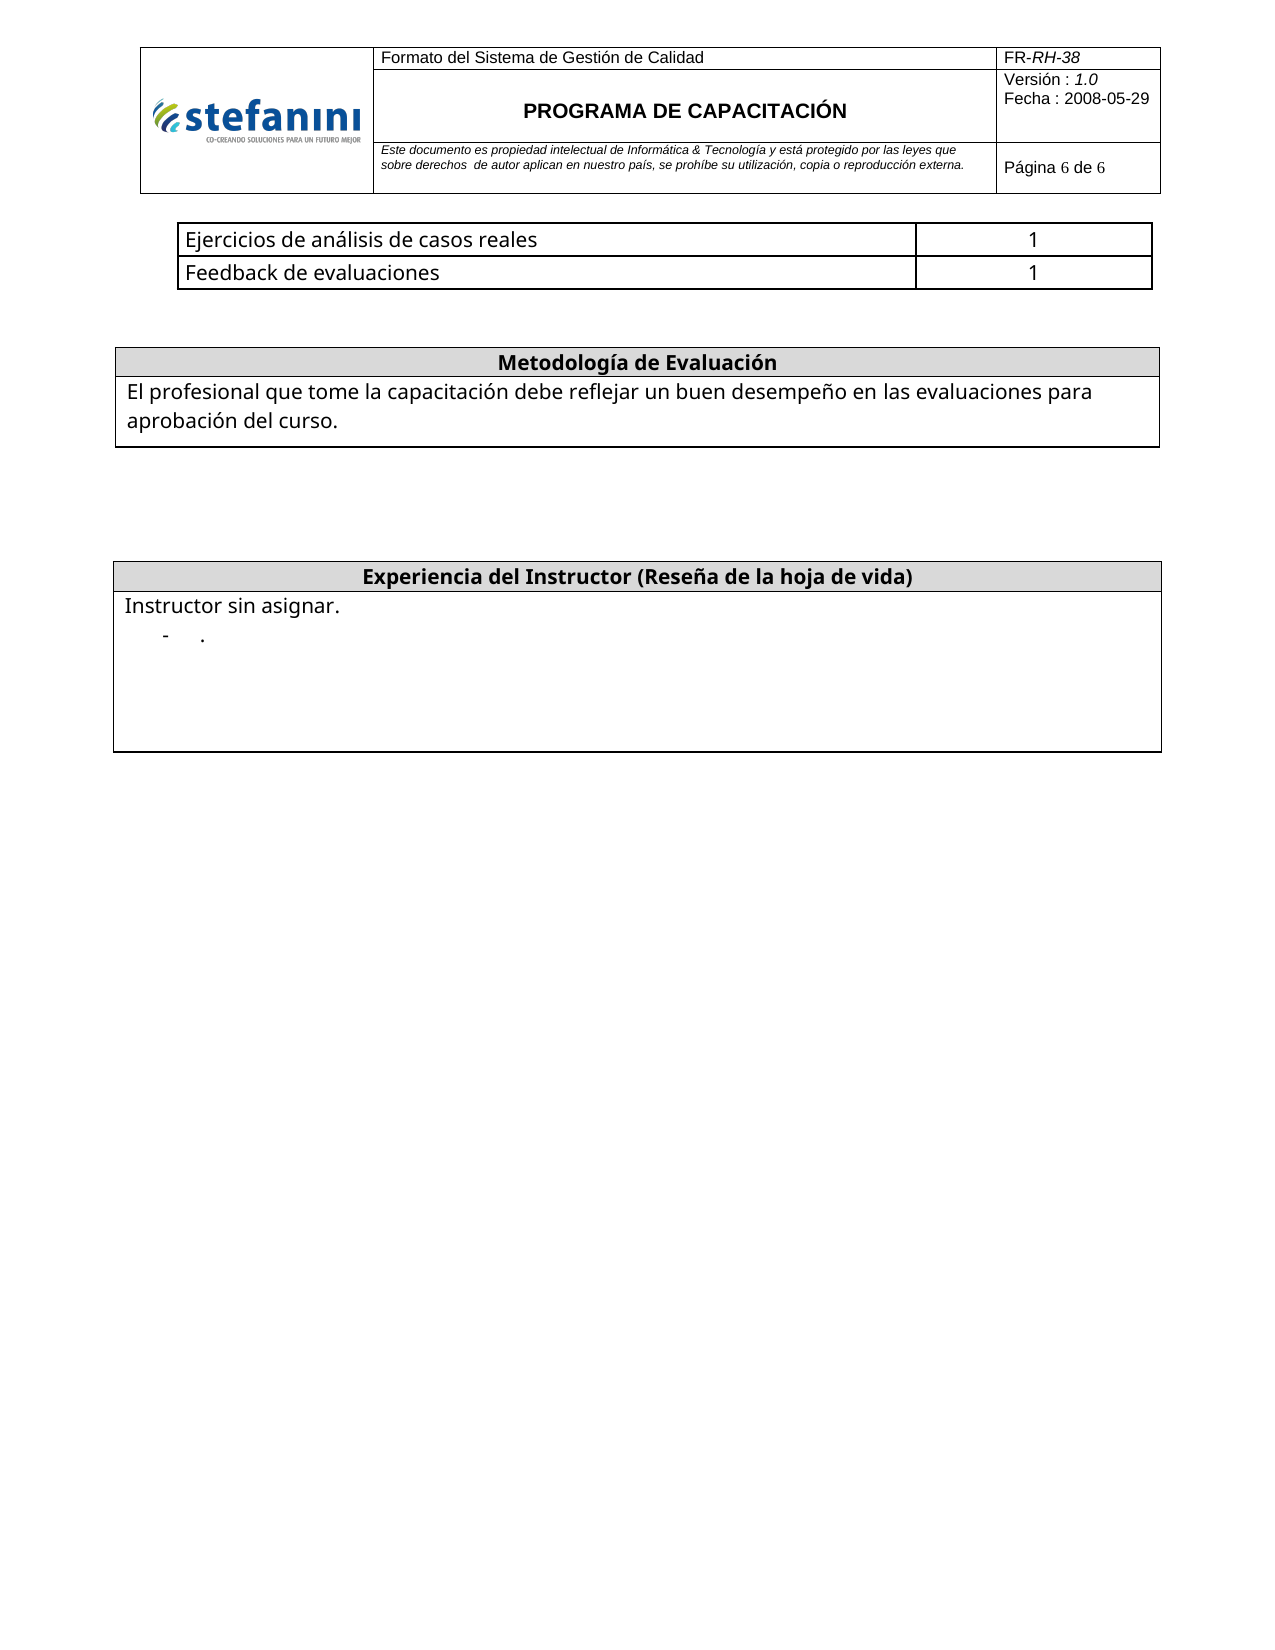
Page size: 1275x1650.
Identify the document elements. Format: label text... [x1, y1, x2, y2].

picture [147, 95, 365, 147]
table_header Experiencia del Instructor (Reseña de la hoja de vida) [114, 562, 1161, 591]
table_cell Feedback de evaluaciones [179, 257, 915, 288]
table_cell 1 [917, 224, 1151, 255]
table_cell Instructor sin asignar. . [114, 592, 1161, 751]
table_cell 1 [917, 257, 1151, 288]
table_cell Ejercicios de análisis de casos reales [179, 224, 915, 255]
table_header Metodología de Evaluación [116, 348, 1159, 376]
table_cell El profesional que tome la capacitación debe reflejar un buen desempeño en las evaluaciones para aprobación del curso. [116, 377, 1159, 446]
